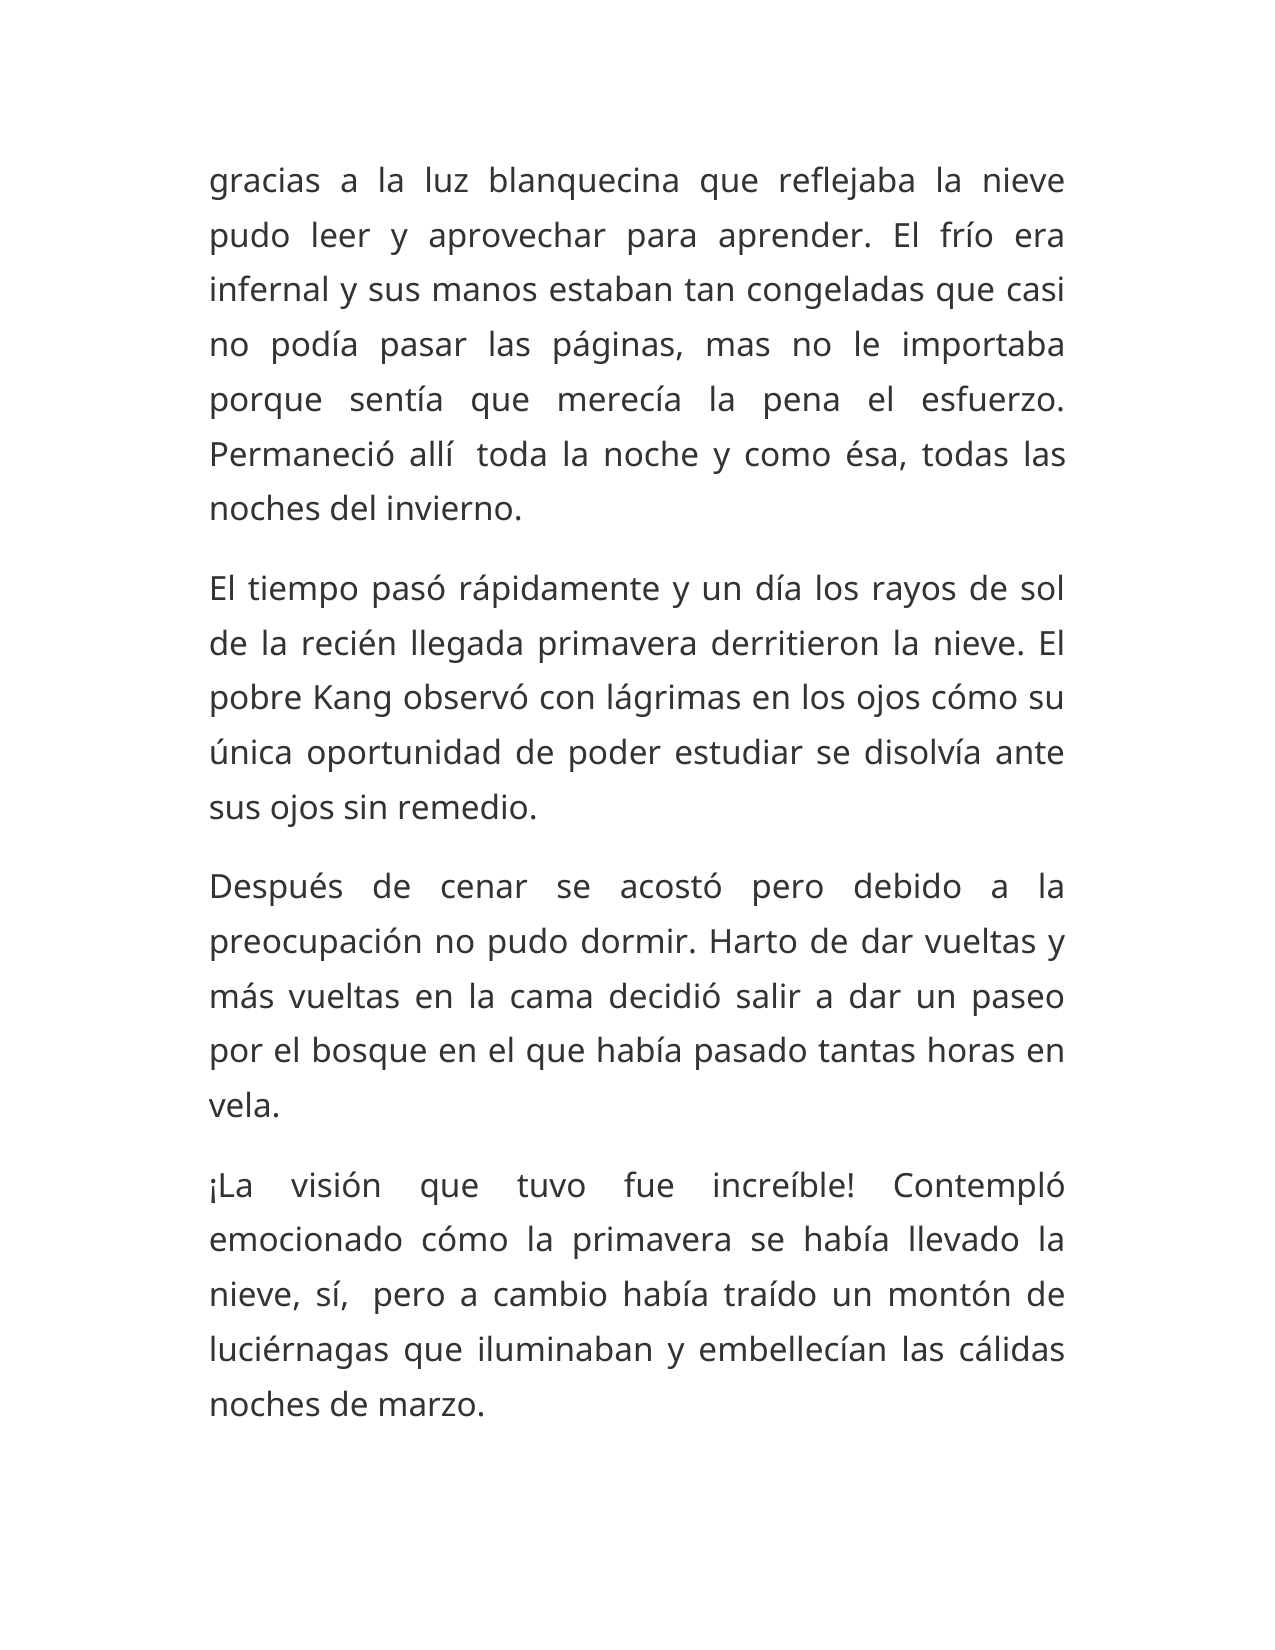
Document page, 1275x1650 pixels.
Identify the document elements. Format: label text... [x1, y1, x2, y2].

text Después de cenar se acostó pero debido a la preocupación no pudo dormir. Harto de dar vueltas y más vueltas en la cama decidió salir a dar un paseo por el bosque en el que había pasado tantas horas en vela. [208, 854, 1067, 1127]
text El tiempo pasó rápidamente y un día los rayos de sol de la recién llegada primavera derritieron la nieve. El pobre Kang observó con lágrimas en los ojos cómo su única oportunidad de poder estudiar se disolvía ante sus ojos sin remedio. [208, 555, 1067, 829]
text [208, 148, 1067, 530]
text ¡La visión que tuvo fue increíble! Contempló emocionado cómo la primavera se había llevado la nieve, sí, pero a cambio había traído un montón de luciérnagas que iluminaban y embellecían las cálidas noches de marzo. [208, 1152, 1067, 1426]
